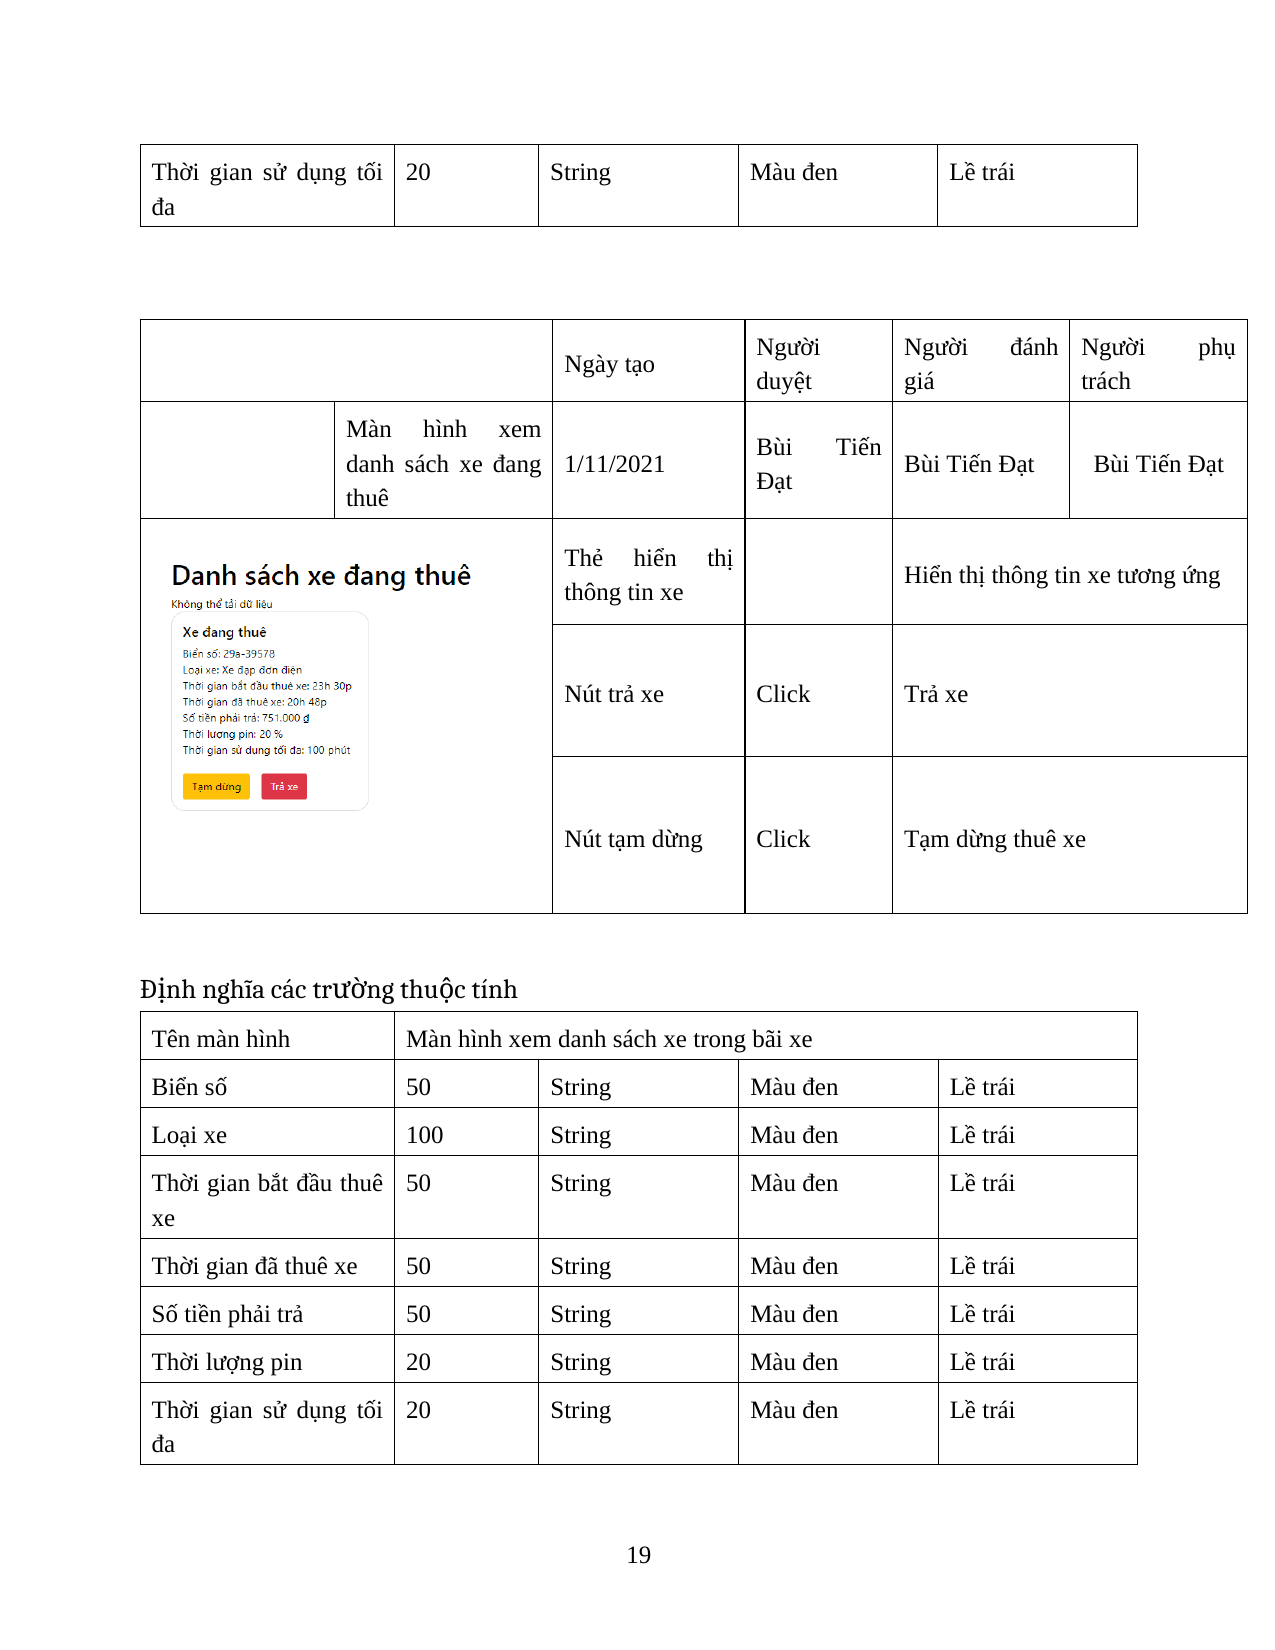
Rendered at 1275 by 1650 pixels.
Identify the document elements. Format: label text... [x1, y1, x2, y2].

table_cell Thẻ hiển thị thông tin xe [553, 519, 744, 623]
table_cell Lề trái [939, 1287, 1137, 1333]
table_cell 50 [395, 1287, 538, 1333]
table_cell String [539, 145, 738, 226]
table_cell Lề trái [939, 1156, 1137, 1237]
table_cell Màu đen [739, 1287, 938, 1333]
table_cell 1/11/2021 [553, 402, 744, 518]
table_cell Hiển thị thông tin xe tương ứng [893, 519, 1247, 623]
table_cell Thời lượng pin [141, 1335, 394, 1382]
table_cell Màu đen [739, 1108, 938, 1155]
table_cell 50 [395, 1060, 538, 1107]
table_header [141, 320, 552, 401]
table_cell Lề trái [939, 1335, 1137, 1382]
table_cell Tạm dừng thuê xe [893, 757, 1247, 913]
table_cell Trả xe [893, 625, 1247, 756]
table_header Ngày tạo [553, 320, 744, 401]
table_cell Nút trả xe [553, 625, 744, 756]
table_cell Lề trái [939, 1383, 1137, 1464]
table_cell Màu đen [739, 1383, 938, 1464]
table_cell Màn hình xem danh sách xe đang thuê [335, 402, 552, 518]
table_cell Thời gian đã thuê xe [141, 1239, 394, 1286]
table_cell Lề trái [939, 1108, 1137, 1155]
table_cell Lề trái [939, 1239, 1137, 1286]
table_cell Số tiền phải trả [141, 1287, 394, 1333]
table_cell Màu đen [739, 1239, 938, 1286]
table_cell Màu đen [739, 145, 937, 226]
table_header Người phụ trách [1070, 320, 1247, 401]
table_cell Lề trái [939, 1060, 1137, 1107]
table_cell Thời gian sử dụng tối đa [141, 1383, 394, 1464]
table_cell Thời gian sử dụng tối đa [141, 145, 394, 226]
table_cell Bùi Tiến Đạt [746, 402, 892, 518]
table_header Người đánh giá [893, 320, 1069, 401]
table_header Màn hình xem danh sách xe trong bãi xe [395, 1012, 1137, 1059]
table_cell String [539, 1383, 738, 1464]
table_cell String [539, 1287, 738, 1333]
table_cell String [539, 1335, 738, 1382]
table_cell Click [746, 625, 892, 756]
picture [151, 531, 510, 861]
table_cell Loại xe [141, 1108, 394, 1155]
table_cell String [539, 1108, 738, 1155]
table_cell 20 [395, 145, 538, 226]
table_header Người duyệt [746, 320, 892, 401]
table_cell Bùi Tiến Đạt [893, 402, 1069, 518]
table_cell String [539, 1239, 738, 1286]
table_cell Thời gian bắt đầu thuê xe [141, 1156, 394, 1237]
table_cell String [539, 1156, 738, 1237]
table_cell String [539, 1060, 738, 1107]
table_cell [746, 519, 892, 623]
table_cell Màu đen [739, 1335, 938, 1382]
table_cell 20 [395, 1335, 538, 1382]
table_cell Lề trái [938, 145, 1137, 226]
table_cell Click [746, 757, 892, 913]
table_cell Màu đen [739, 1060, 938, 1107]
table_cell [141, 519, 552, 913]
table_cell 50 [395, 1156, 538, 1237]
table_cell Biển số [141, 1060, 394, 1107]
table_cell 100 [395, 1108, 538, 1155]
table_cell Bùi Tiến Đạt [1070, 402, 1247, 518]
text Định nghĩa các trường thuộc tính [139, 974, 1137, 1005]
table_cell 20 [395, 1383, 538, 1464]
table_header Tên màn hình [141, 1012, 394, 1059]
table_cell 50 [395, 1239, 538, 1286]
table_cell Màu đen [739, 1156, 938, 1237]
table_cell Nút tạm dừng [553, 757, 744, 913]
table_cell [141, 402, 334, 518]
